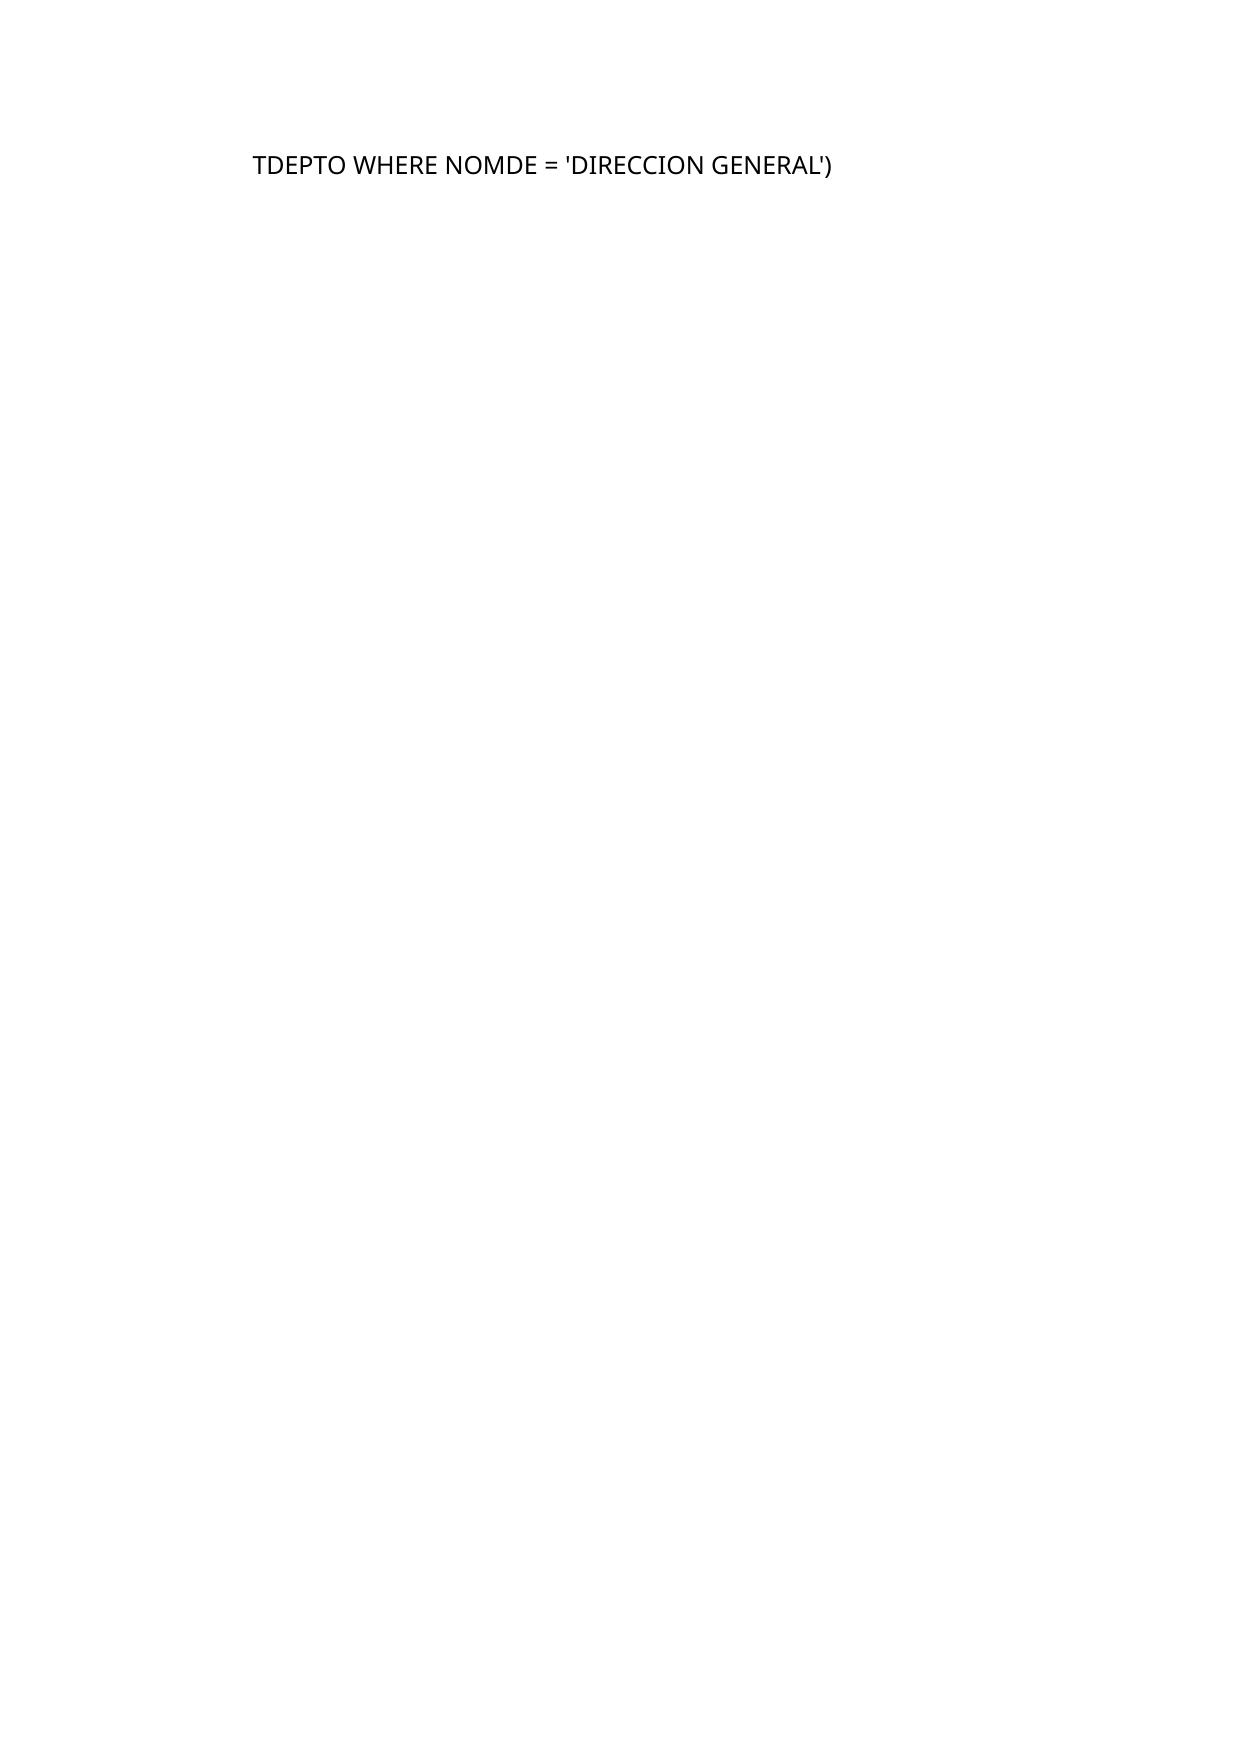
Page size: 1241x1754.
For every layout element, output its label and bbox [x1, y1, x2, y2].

list [215, 148, 1063, 221]
